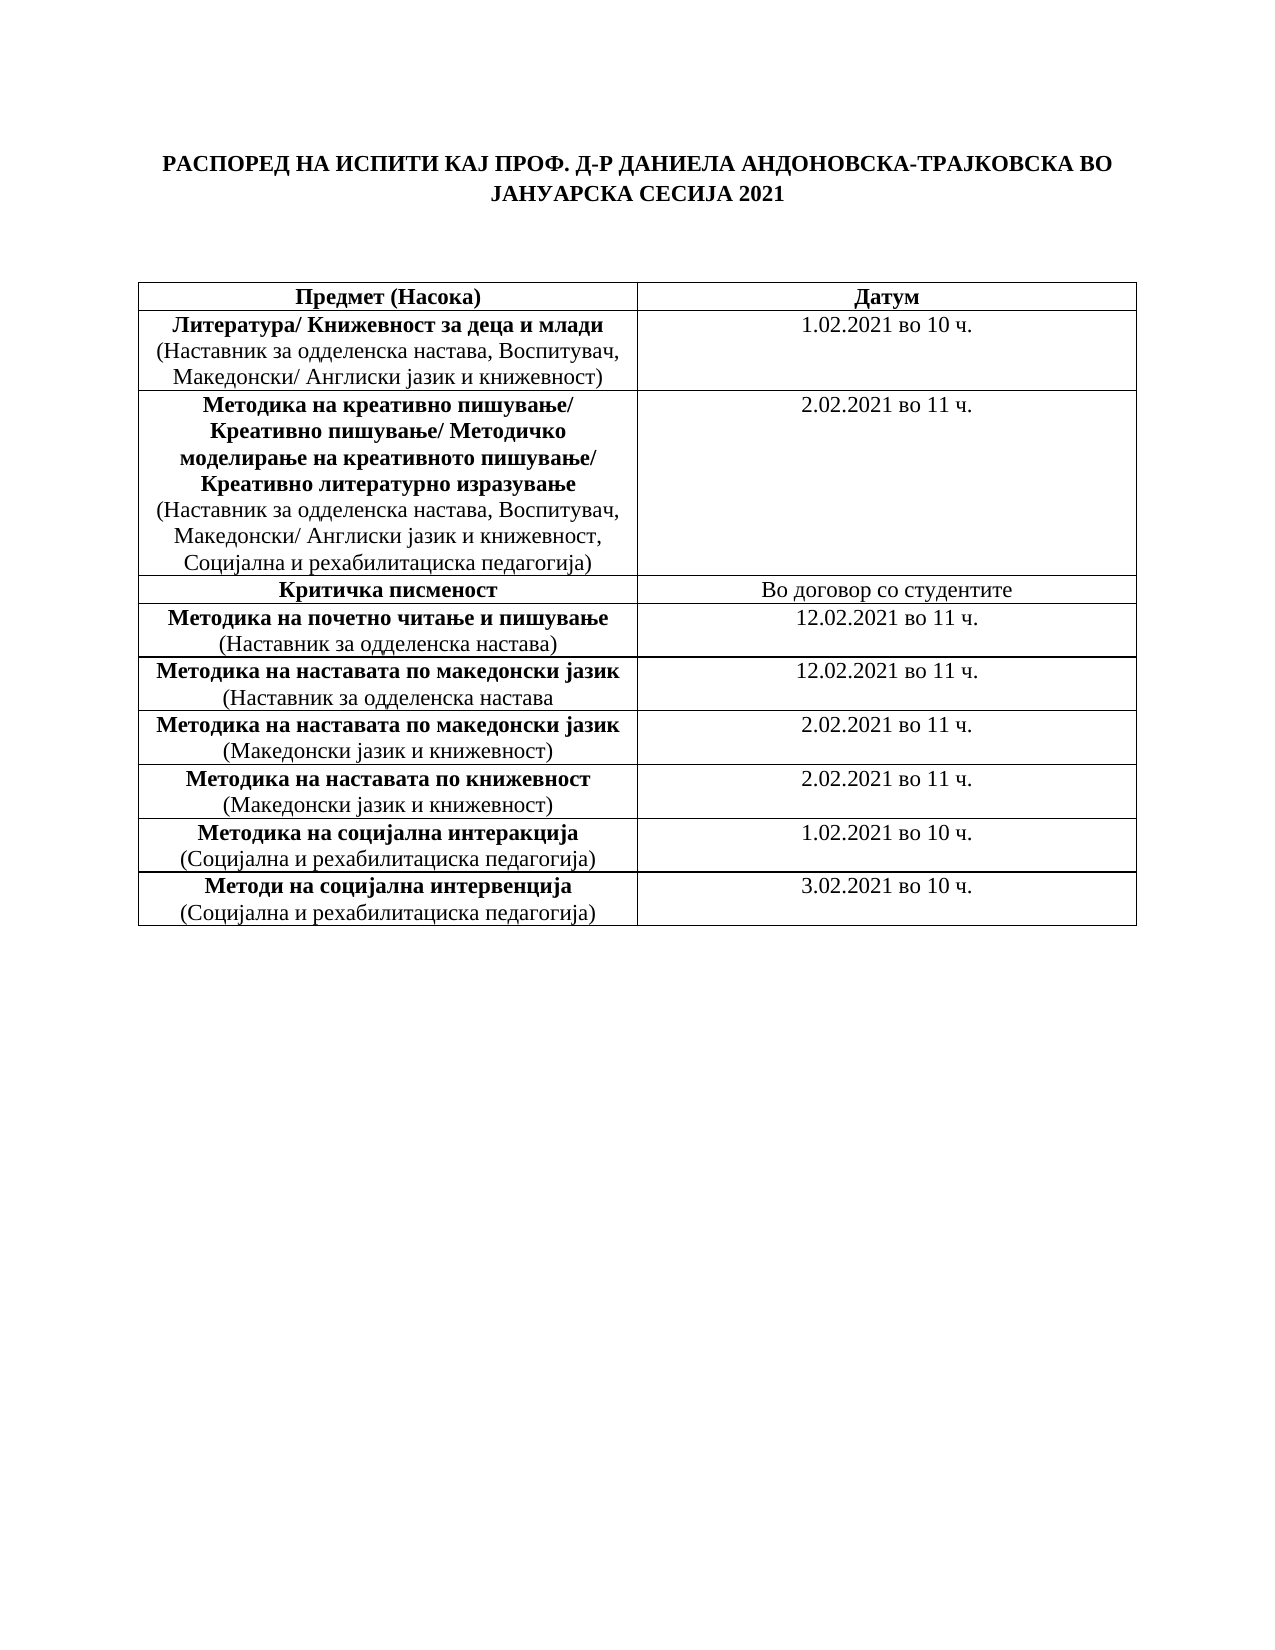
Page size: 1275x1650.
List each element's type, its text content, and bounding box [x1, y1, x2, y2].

table_cell Методи на социјална интервенција (Социјална и рехабилитациска педагогија) [139, 873, 637, 925]
table_cell Критичка писменост [139, 576, 637, 603]
table_cell 3.02.2021 во 10 ч. [638, 873, 1136, 925]
table_cell Литература/ Книжевност за деца и млади (Наставник за одделенска настава, Воспитувач, Македонски/ Англиски јазик и книжевност) [139, 311, 637, 390]
table_cell Методика на наставата по книжевност (Македонски јазик и книжевност) [139, 765, 637, 818]
table_cell Во договор со студентите [638, 576, 1136, 603]
table_cell Методика на наставата по македонски јазик (Наставник за одделенска настава [139, 658, 637, 710]
table_cell 1.02.2021 во 10 ч. [638, 311, 1136, 390]
table_cell 2.02.2021 во 11 ч. [638, 391, 1136, 575]
table_cell Методика на почетно читање и пишување (Наставник за одделенска настава) [139, 604, 637, 656]
table_cell Методика на наставата по македонски јазик (Македонски јазик и книжевност) [139, 711, 637, 764]
table_cell 2.02.2021 во 11 ч. [638, 765, 1136, 818]
table_cell Методика на креативно пишување/ Креативно пишување/ Методичко моделирање на креативното пишување/ Креативно литературно изразување (Наставник за одделенска настава, Воспитувач, Македонски/ Англиски јазик и книжевност, Социјална и рехабилитациска педагогија) [139, 391, 637, 575]
table_cell 12.02.2021 во 11 ч. [638, 658, 1136, 710]
table_cell 12.02.2021 во 11 ч. [638, 604, 1136, 656]
table_cell 1.02.2021 во 10 ч. [638, 819, 1136, 871]
table_header Датум [638, 283, 1136, 310]
table_cell 2.02.2021 во 11 ч. [638, 711, 1136, 764]
text РАСПОРЕД НА ИСПИТИ КАЈ ПРОФ. Д-Р ДАНИЕЛА АНДОНОВСКА-ТРАЈКОВСКА ВО ЈАНУАРСКА СЕСИЈА 2021 [150, 150, 1125, 207]
table_header Предмет (Насока) [139, 283, 637, 310]
table_cell Методика на социјална интеракција (Социјална и рехабилитациска педагогија) [139, 819, 637, 871]
